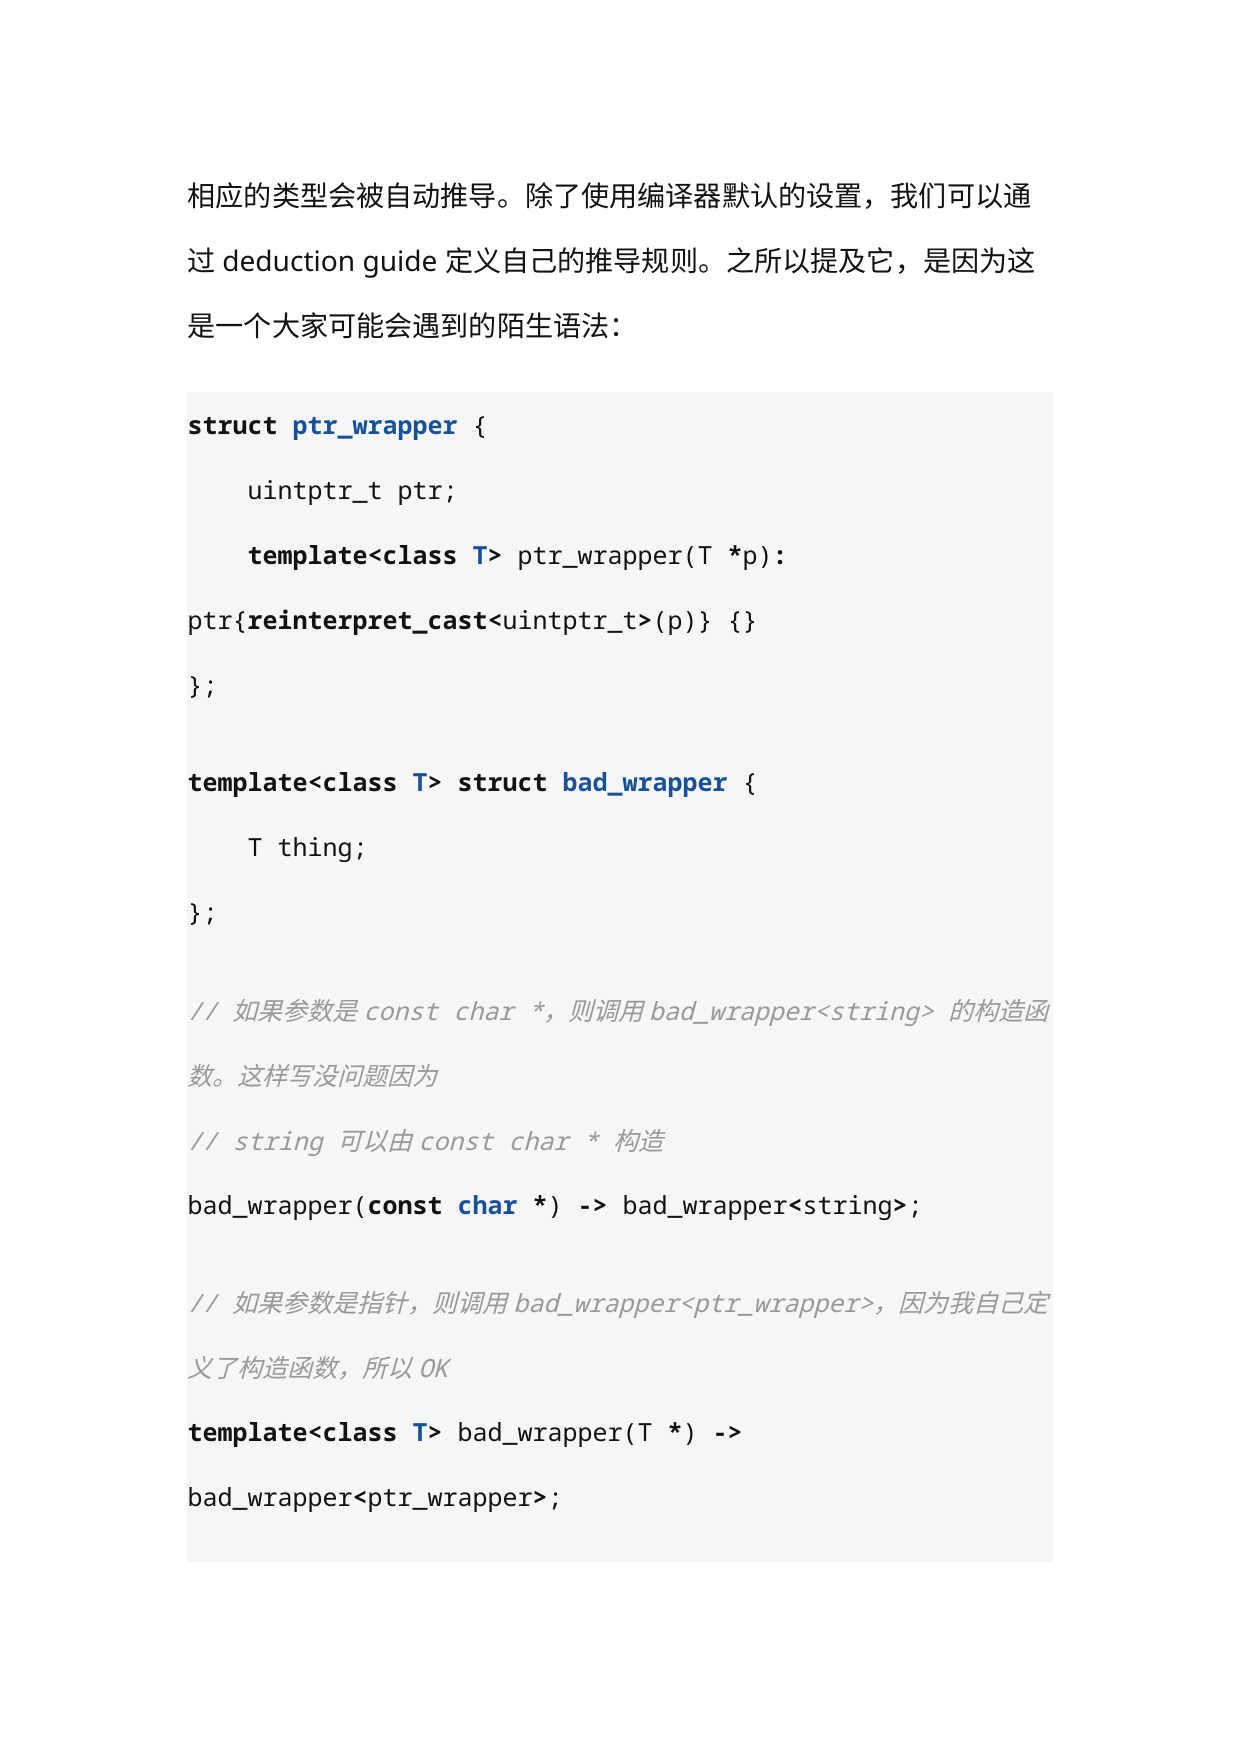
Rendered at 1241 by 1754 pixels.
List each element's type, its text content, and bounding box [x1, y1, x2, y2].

text uintptr_t ptr; [187, 457, 1053, 522]
text 相应的类型会被自动推导。除了使用编译器默认的设置，我们可以通过 deduction guide 定义自己的推导规则。之所以提及它，是因为这是一个大家可能会遇到的陌生语法： [187, 162, 1053, 357]
text // 如果参数是指针，则调用 bad_wrapper<ptr_wrapper>，因为我自己定义了构造函数，所以 OK [187, 1269, 1053, 1399]
text template<class T> ptr_wrapper(T *p): ptr{reinterpret_cast<uintptr_t>(p)} {} [187, 522, 1053, 652]
text // string 可以由 const char * 构造 [187, 1107, 1053, 1172]
text }; [187, 879, 1053, 944]
text }; [187, 652, 1053, 717]
text bad_wrapper(const char *) -> bad_wrapper<string>; [187, 1172, 1053, 1237]
text template<class T> struct bad_wrapper { [187, 749, 1053, 814]
text struct ptr_wrapper { [187, 392, 1053, 457]
text T thing; [187, 814, 1053, 879]
text // 如果参数是 const char *，则调用 bad_wrapper<string> 的构造函数。这样写没问题因为 [187, 977, 1053, 1107]
text template<class T> bad_wrapper(T *) -> bad_wrapper<ptr_wrapper>; [187, 1399, 1053, 1529]
